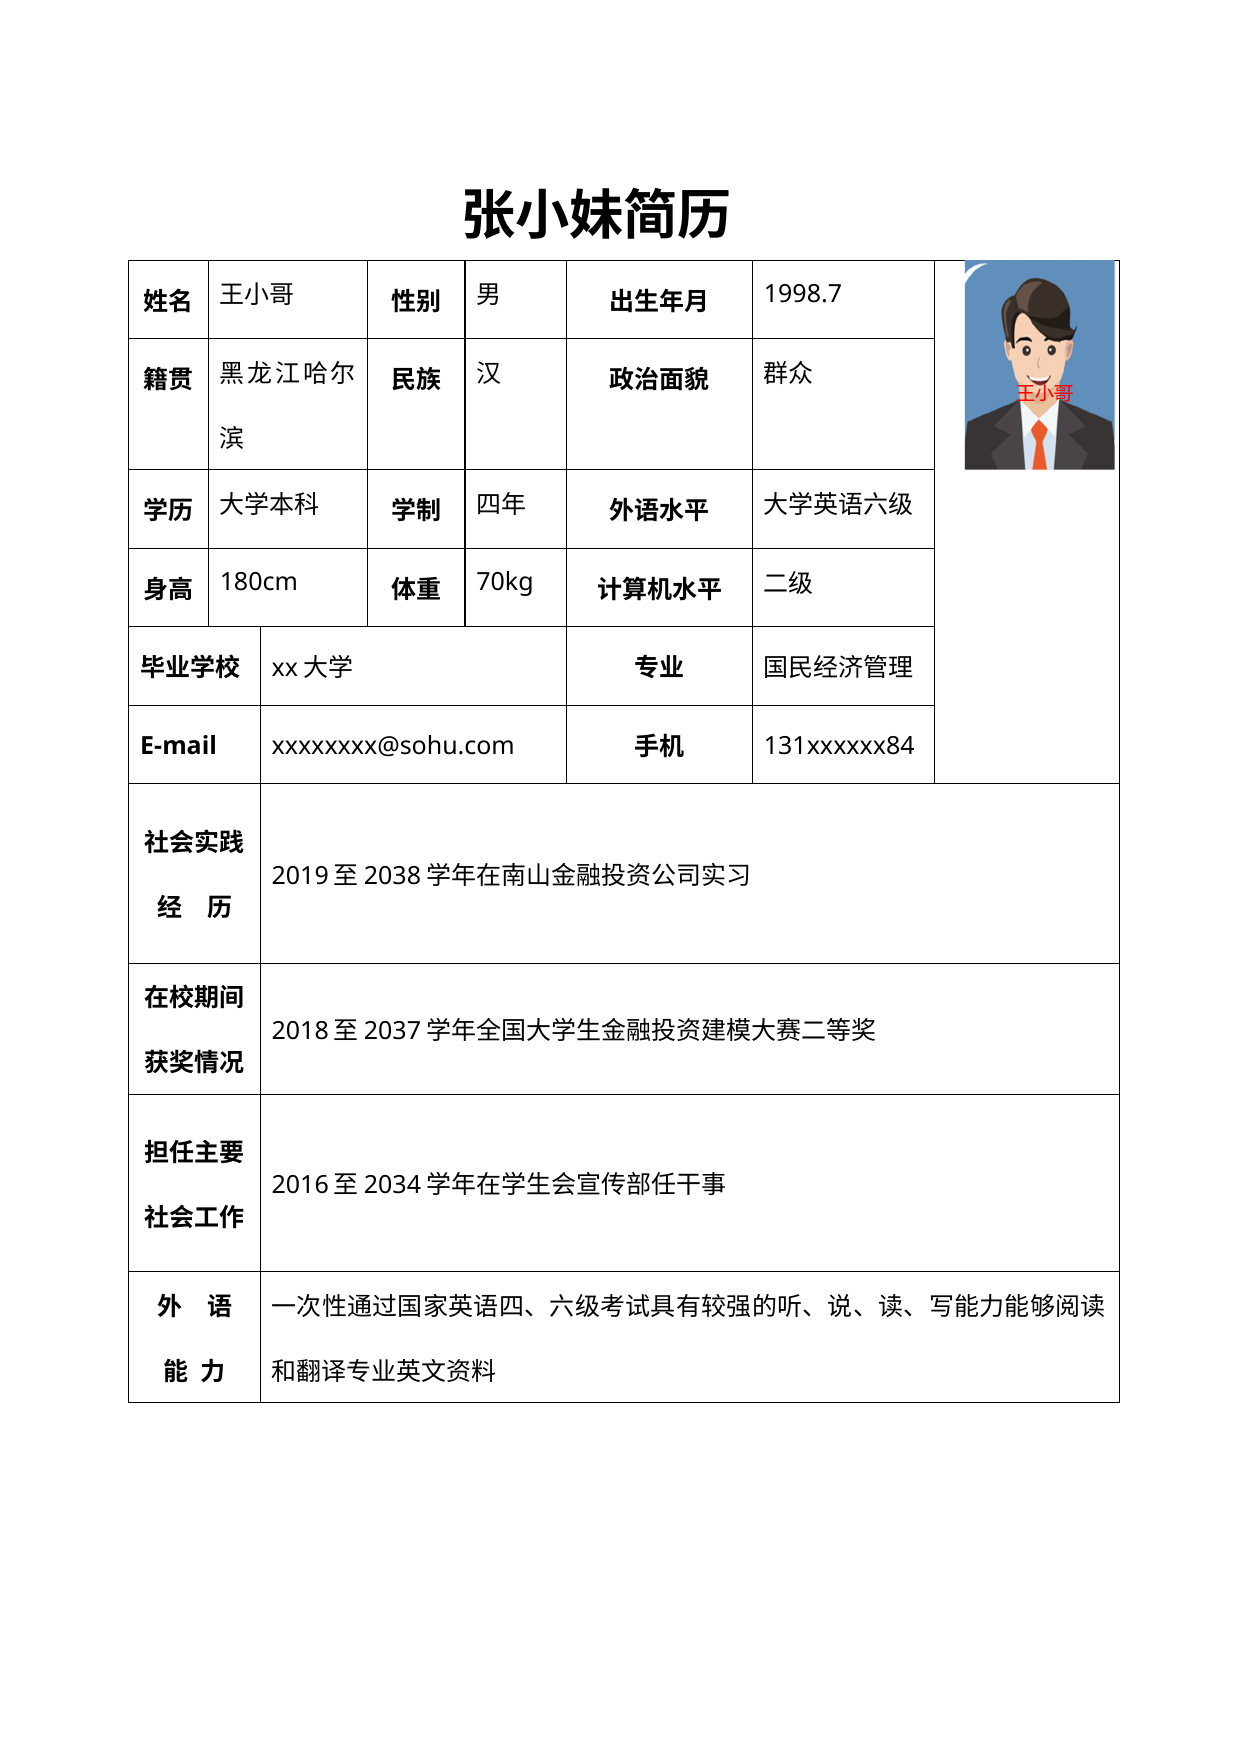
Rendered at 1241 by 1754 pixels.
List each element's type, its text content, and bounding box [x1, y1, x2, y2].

table_cell 131xxxxxx84 [753, 706, 934, 783]
table_cell 毕业学校 [129, 627, 260, 705]
table_cell 政治面貌 [567, 339, 752, 469]
table_cell 外 语 能 力 [129, 1272, 260, 1402]
table_cell 学制 [368, 470, 464, 548]
table_cell 大学英语六级 [753, 470, 934, 548]
table_cell 汉 [466, 339, 566, 469]
table_cell xx大学 [261, 627, 566, 705]
table_cell 180cm [209, 549, 367, 626]
table_header 姓名 [129, 261, 208, 338]
table_cell 担任主要社会工作 [129, 1095, 260, 1271]
table_header 男 [466, 261, 566, 338]
table_cell 2016至2034学年在学生会宣传部任干事 [261, 1095, 1119, 1271]
table_cell 社会实践经 历 [129, 784, 260, 962]
table_header 王小哥 [209, 261, 367, 338]
table_header [935, 261, 1119, 783]
table_cell 二级 [753, 549, 934, 626]
table_cell 专业 [567, 627, 752, 705]
table_cell 学历 [129, 470, 208, 548]
table_header 性别 [368, 261, 464, 338]
table_cell 籍贯 [129, 339, 208, 469]
table_cell 黑龙江哈尔滨 [209, 339, 367, 469]
table_cell 外语水平 [567, 470, 752, 548]
table_cell E-mail [129, 706, 260, 783]
table_cell 民族 [368, 339, 464, 469]
table_cell 国民经济管理 [753, 627, 934, 705]
table_cell 群众 [753, 339, 934, 469]
table_header 出生年月 [567, 261, 752, 338]
table_cell 2018至2037学年全国大学生金融投资建模大赛二等奖 [261, 964, 1119, 1093]
table_cell 在校期间获奖情况 [129, 964, 260, 1093]
table_cell 四年 [466, 470, 566, 548]
picture [964, 260, 1115, 470]
table_header 1998.7 [753, 261, 934, 338]
table_cell 大学本科 [209, 470, 367, 548]
table_cell 计算机水平 [567, 549, 752, 626]
table_cell 一次性通过国家英语四、六级考试具有较强的听、说、读、写能力能够阅读和翻译专业英文资料 [261, 1272, 1119, 1402]
table_cell 70kg [466, 549, 566, 626]
table_cell 手机 [567, 706, 752, 783]
text 张小妹简历 [140, 162, 1053, 259]
table_cell 体重 [368, 549, 464, 626]
table_cell 身高 [129, 549, 208, 626]
table_cell 2019至2038学年在南山金融投资公司实习 [261, 784, 1119, 962]
table_cell xxxxxxxx@sohu.com [261, 706, 566, 783]
